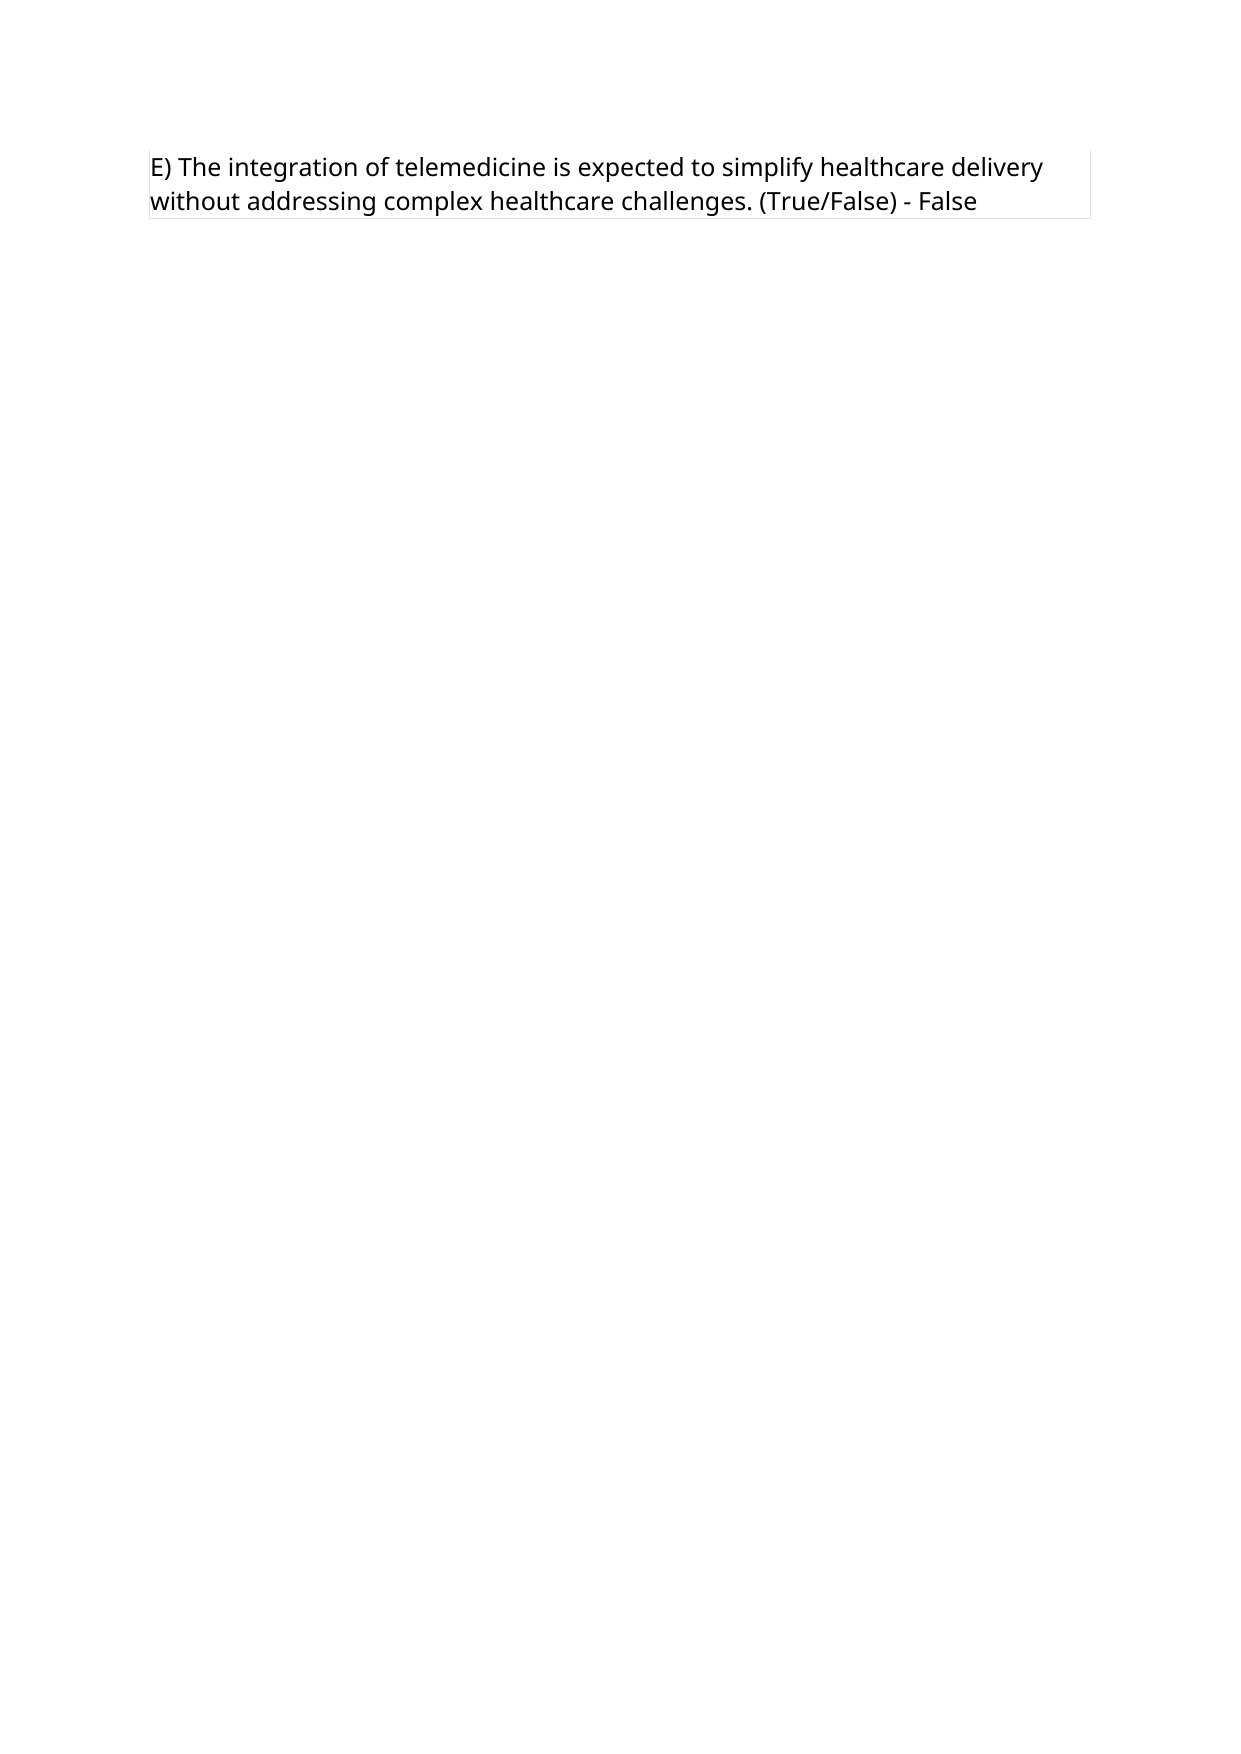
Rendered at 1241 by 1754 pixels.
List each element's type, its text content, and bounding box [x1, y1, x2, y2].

text E) The integration of telemedicine is expected to simplify healthcare delivery without addressing complex healthcare challenges. (True/False) - False [150, 150, 1090, 218]
